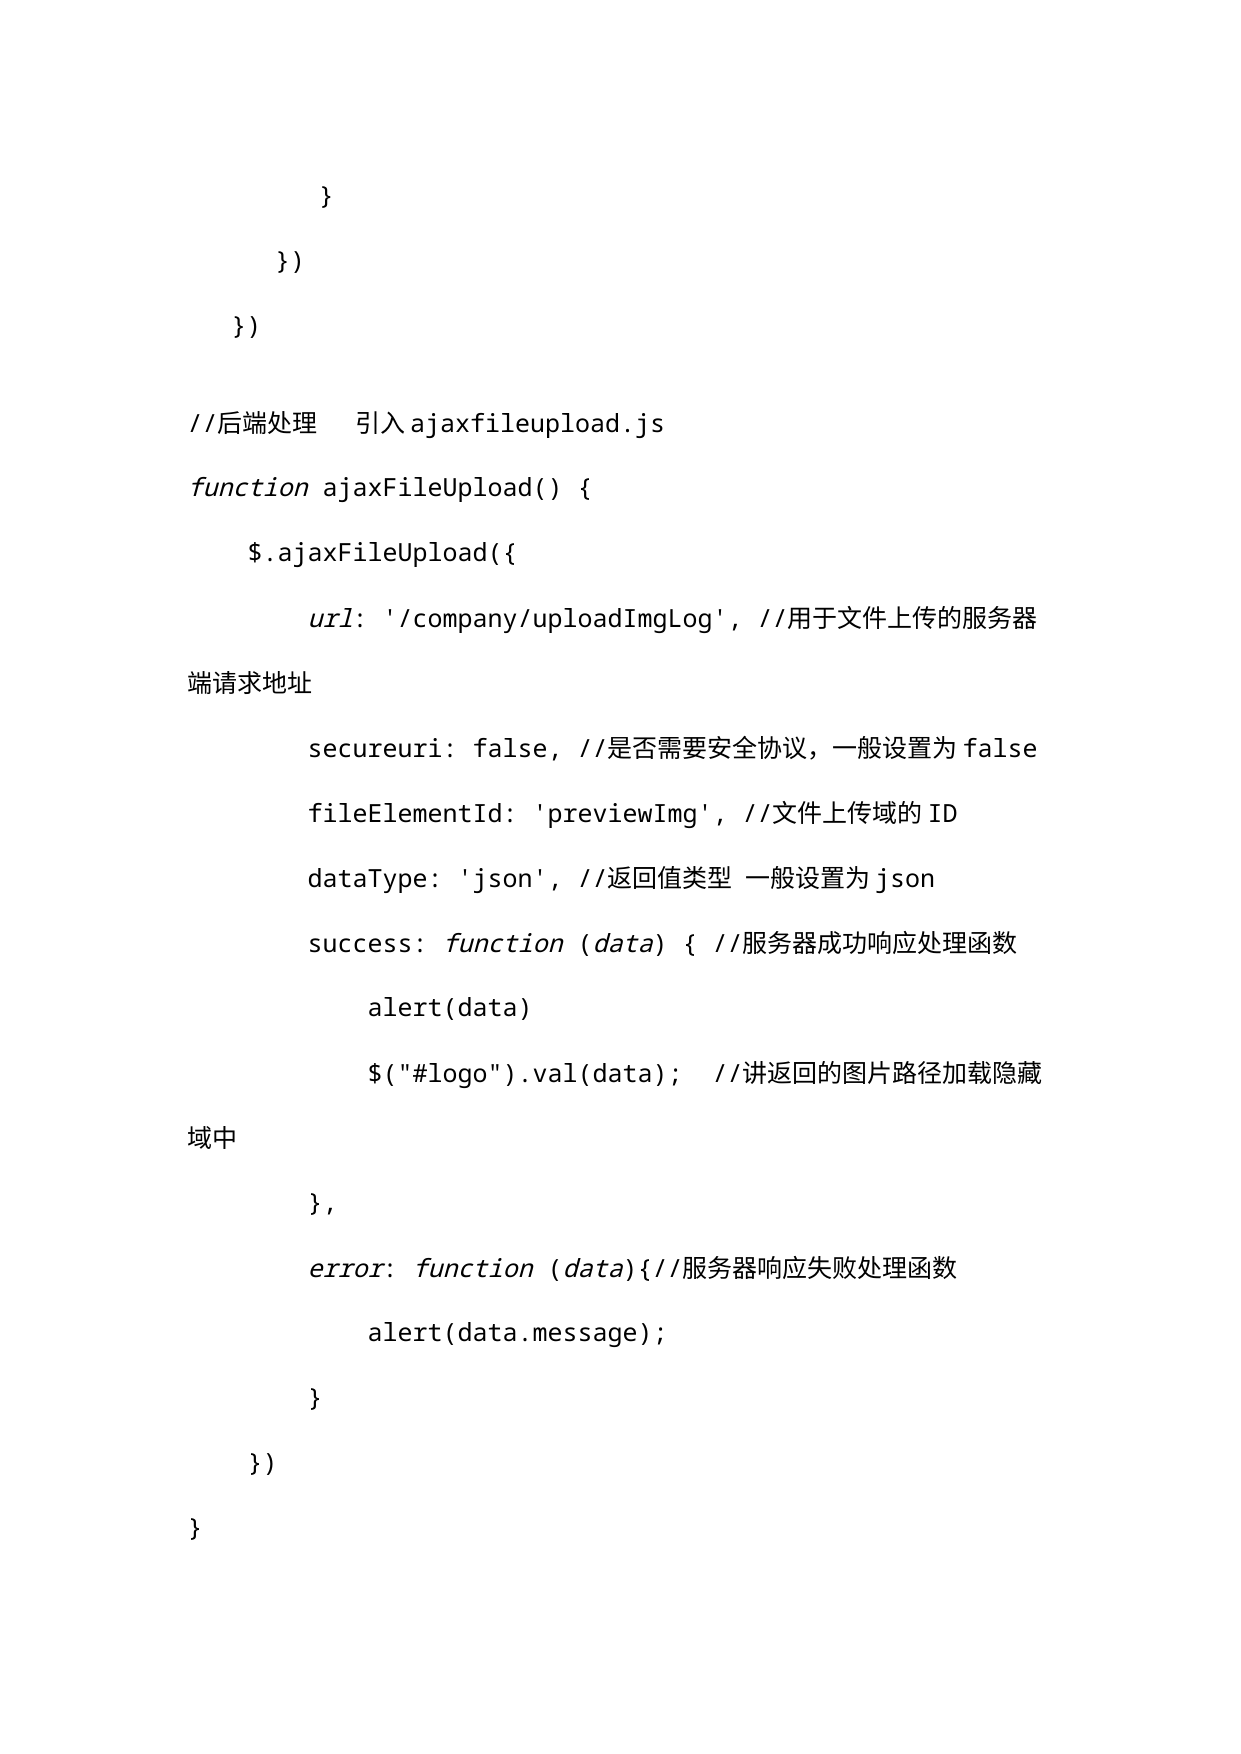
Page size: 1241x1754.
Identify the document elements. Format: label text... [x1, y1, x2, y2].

text }) [187, 227, 1053, 292]
text } [187, 1364, 1053, 1429]
text fileElementId: 'previewImg', //文件上传域的ID [187, 779, 1053, 844]
text function ajaxFileUpload() { [187, 454, 1053, 519]
text error: function (data){//服务器响应失败处理函数 [187, 1234, 1053, 1299]
text }, [187, 1169, 1053, 1234]
text alert(data) [187, 974, 1053, 1039]
text $.ajaxFileUpload({ [187, 519, 1053, 584]
text //后端处理 引入ajaxfileupload.js [187, 389, 1053, 454]
text $("#logo").val(data); //讲返回的图片路径加载隐藏域中 [187, 1039, 1053, 1169]
text } [187, 1494, 1053, 1559]
text } [187, 162, 1053, 227]
text secureuri: false, //是否需要安全协议，一般设置为false [187, 714, 1053, 779]
text url: '/company/uploadImgLog', //用于文件上传的服务器端请求地址 [187, 584, 1053, 714]
text }) [187, 1429, 1053, 1494]
text success: function (data) { //服务器成功响应处理函数 [187, 909, 1053, 974]
text }) [187, 292, 1053, 357]
text dataType: 'json', //返回值类型 一般设置为json [187, 844, 1053, 909]
text alert(data.message); [187, 1299, 1053, 1364]
